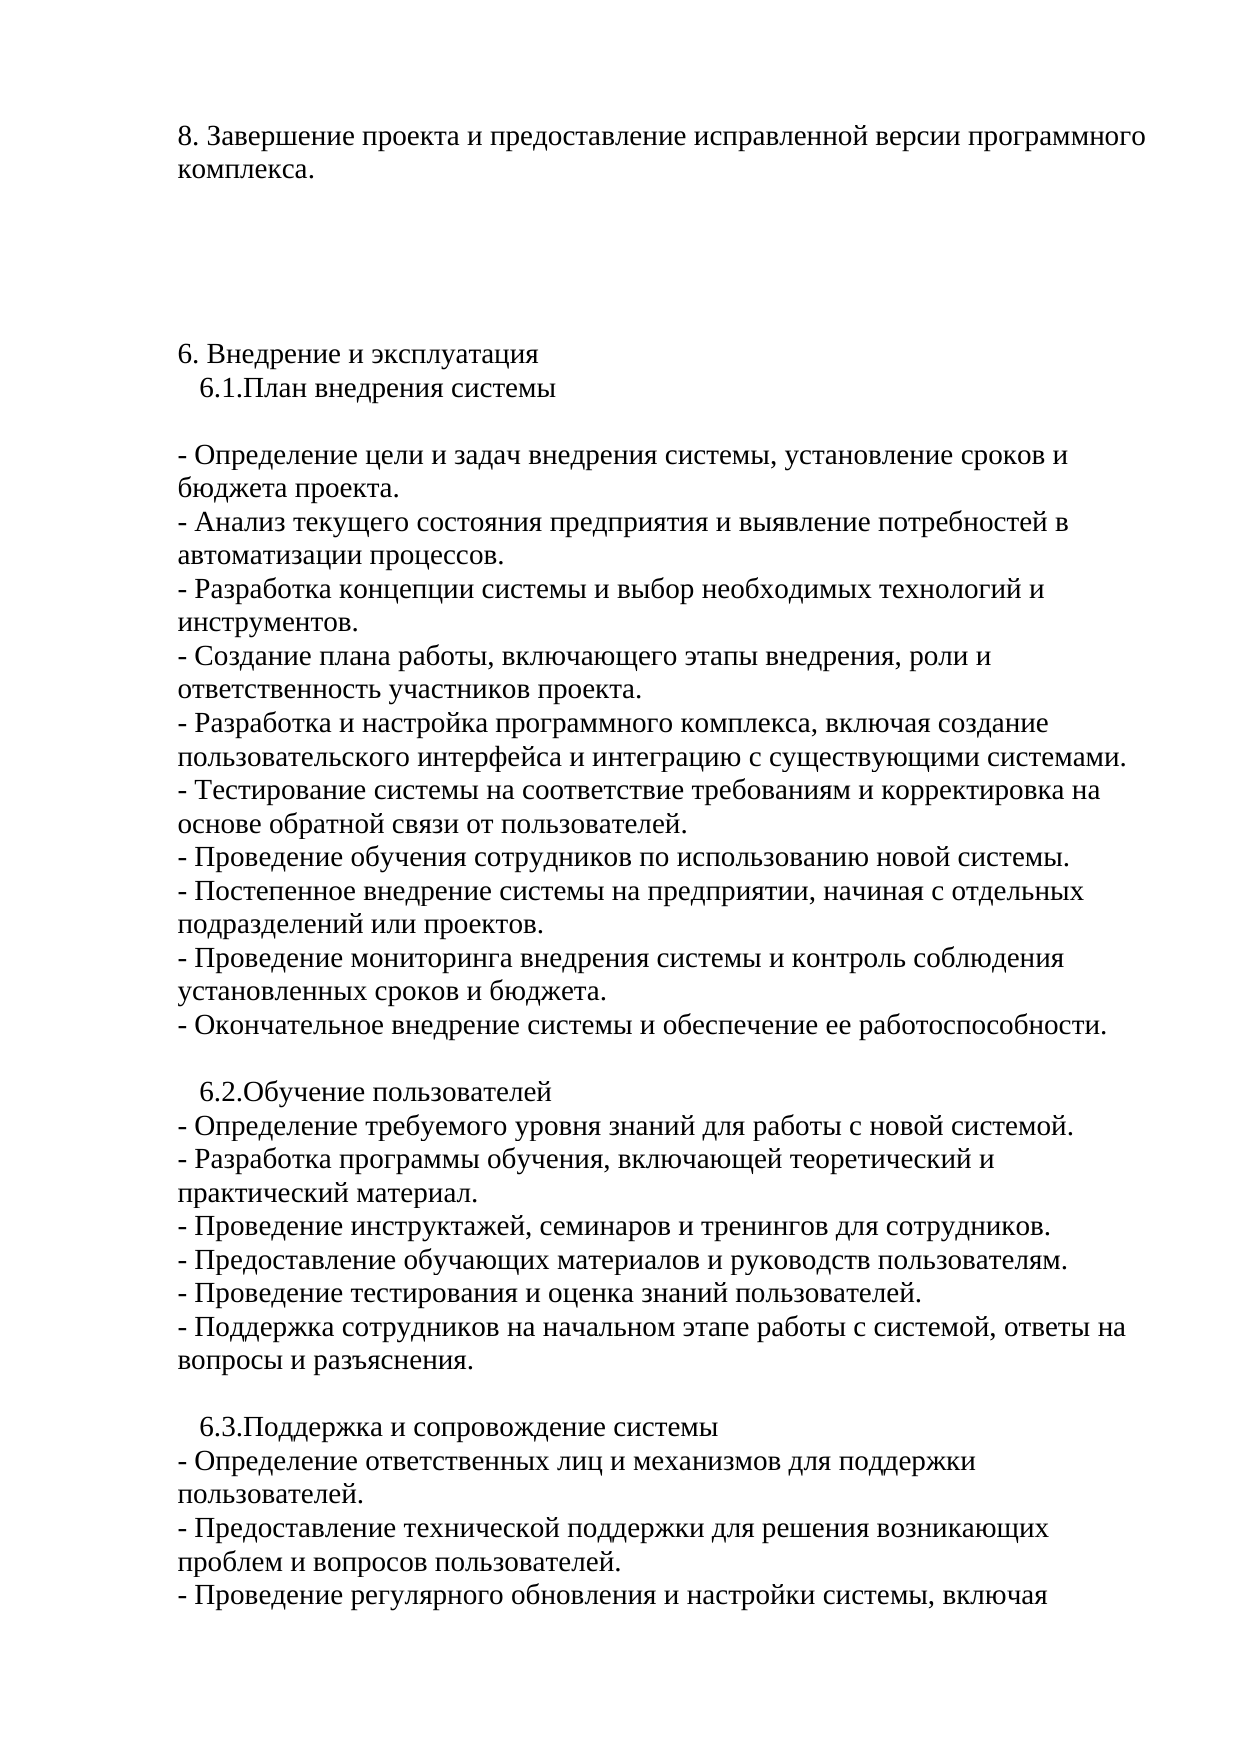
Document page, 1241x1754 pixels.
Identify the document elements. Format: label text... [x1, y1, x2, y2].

text 6.2.Обучение пользователей [177, 1074, 1152, 1108]
text - Определение требуемого уровня знаний для работы с новой системой. - Разработка программы обучения, включающей теоретический и практический материал. - Проведение инструктажей, семинаров и тренингов для сотрудников. - Предоставление обучающих материалов и руководств пользователям. - Проведение тестирования и оценка знаний пользователей. - Поддержка сотрудников на начальном этапе работы с системой, ответы на вопросы и разъяснения. [177, 1108, 1152, 1376]
text 6. Внедрение и эксплуатация [177, 336, 1152, 370]
text 6.3.Поддержка и сопровождение системы [177, 1409, 1152, 1443]
text - Определение цели и задач внедрения системы, установление сроков и бюджета проекта. - Анализ текущего состояния предприятия и выявление потребностей в автоматизации процессов. - Разработка концепции системы и выбор необходимых технологий и инструментов. - Создание плана работы, включающего этапы внедрения, роли и ответственность участников проекта. - Разработка и настройка программного комплекса, включая создание пользовательского интерфейса и интеграцию с существующими системами. - Тестирование системы на соответствие требованиям и корректировка на основе обратной связи от пользователей. - Проведение обучения сотрудников по использованию новой системы. - Постепенное внедрение системы на предприятии, начиная с отдельных подразделений или проектов. - Проведение мониторинга внедрения системы и контроль соблюдения установленных сроков и бюджета. - Окончательное внедрение системы и обеспечение ее работоспособности. [177, 437, 1152, 1041]
text 6.1.План внедрения системы [177, 370, 1152, 403]
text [364, 1443, 1152, 1611]
